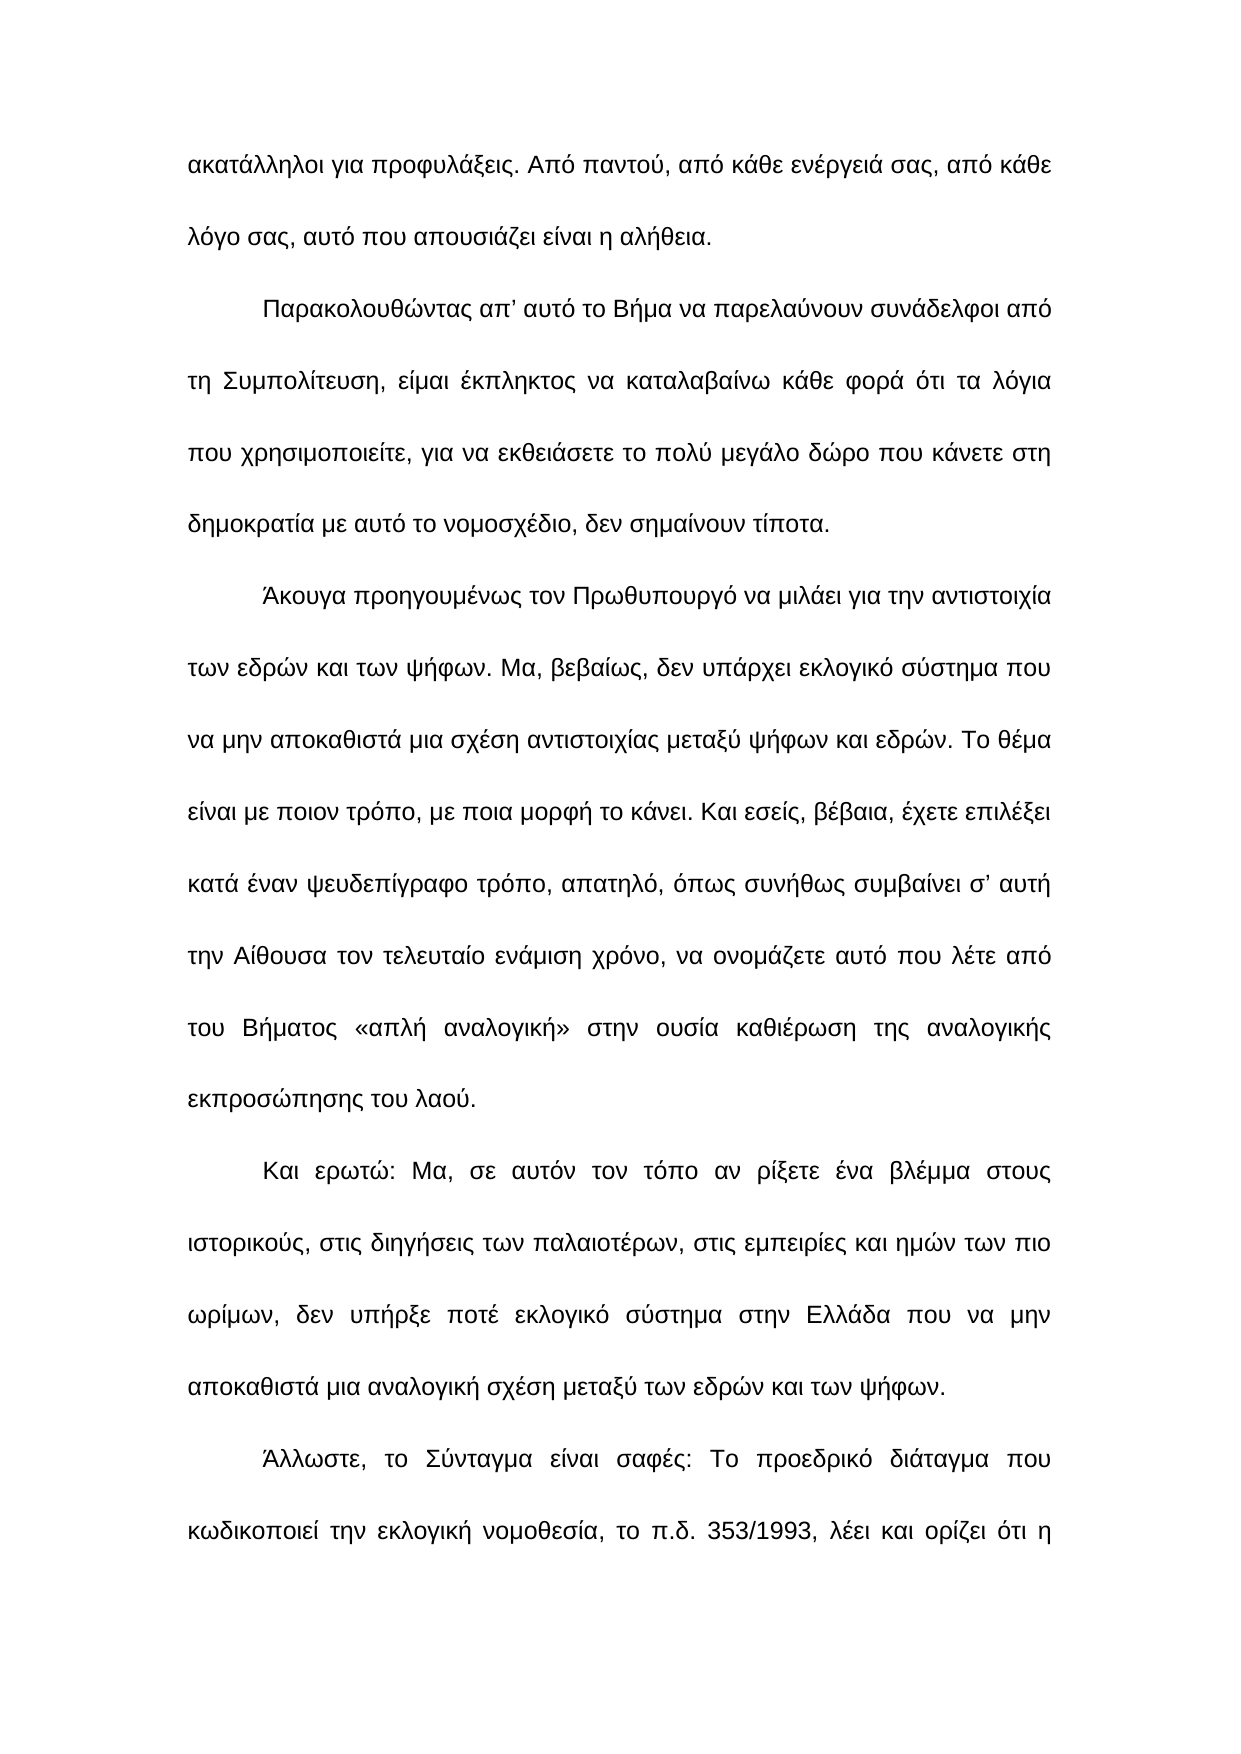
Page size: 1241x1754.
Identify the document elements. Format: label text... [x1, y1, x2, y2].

text Παρακολουθώντας απ’ αυτό το Βήμα να παρελαύνουν συνάδελφοι από τη Συμπολίτευση, είμαι έκπληκτος να καταλαβαίνω κάθε φορά ότι τα λόγια που χρησιμοποιείτε, για να εκθειάσετε το πολύ μεγάλο δώρο που κάνετε στη δημοκρατία με αυτό το νομοσχέδιο, δεν σημαίνουν τίποτα. [187, 294, 1053, 538]
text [187, 1444, 1053, 1544]
text Άκουγα προηγουμένως τον Πρωθυπουργό να μιλάει για την αντιστοιχία των εδρών και των ψήφων. Μα, βεβαίως, δεν υπάρχει εκλογικό σύστημα που να μην αποκαθιστά μια σχέση αντιστοιχίας μεταξύ ψήφων και εδρών. Το θέμα είναι με ποιον τρόπο, με ποια μορφή το κάνει. Και εσείς, βέβαια, έχετε επιλέξει κατά έναν ψευδεπίγραφο τρόπο, απατηλό, όπως συνήθως συμβαίνει σ’ αυτή την Αίθουσα τον τελευταίο ενάμιση χρόνο, να ονομάζετε αυτό που λέτε από του Βήματος «απλή αναλογική» στην ουσία καθιέρωση της αναλογικής εκπροσώπησης του λαού. [187, 581, 1053, 1113]
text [187, 150, 1053, 251]
text Και ερωτώ: Μα, σε αυτόν τον τόπο αν ρίξετε ένα βλέμμα στους ιστορικούς, στις διηγήσεις των παλαιοτέρων, στις εμπειρίες και ημών των πιο ωρίμων, δεν υπήρξε ποτέ εκλογικό σύστημα στην Ελλάδα που να μην αποκαθιστά μια αναλογική σχέση μεταξύ των εδρών και των ψήφων. [187, 1156, 1053, 1401]
